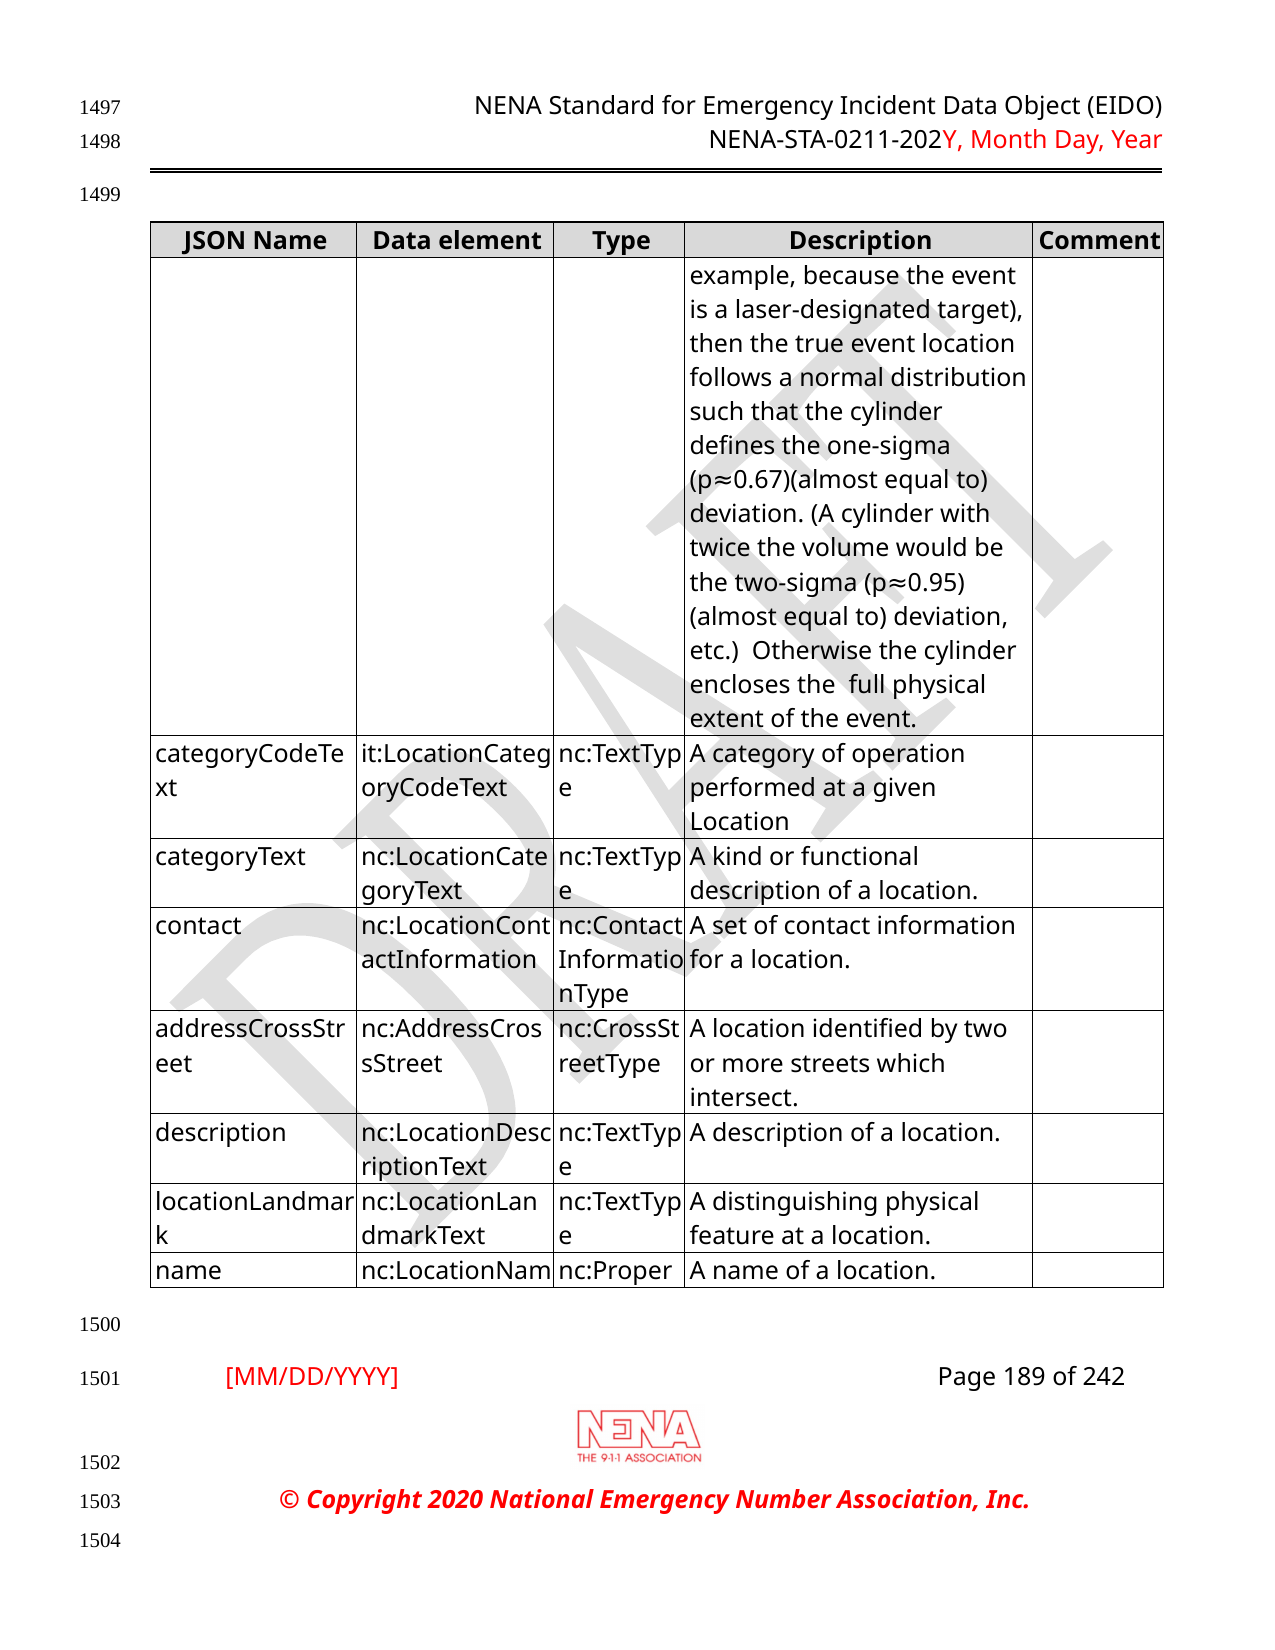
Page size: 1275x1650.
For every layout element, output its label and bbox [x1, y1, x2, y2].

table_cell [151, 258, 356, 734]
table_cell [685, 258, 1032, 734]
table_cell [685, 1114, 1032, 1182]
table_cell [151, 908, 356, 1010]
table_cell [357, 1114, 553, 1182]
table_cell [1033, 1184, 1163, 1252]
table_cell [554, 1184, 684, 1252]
picture [569, 1404, 706, 1470]
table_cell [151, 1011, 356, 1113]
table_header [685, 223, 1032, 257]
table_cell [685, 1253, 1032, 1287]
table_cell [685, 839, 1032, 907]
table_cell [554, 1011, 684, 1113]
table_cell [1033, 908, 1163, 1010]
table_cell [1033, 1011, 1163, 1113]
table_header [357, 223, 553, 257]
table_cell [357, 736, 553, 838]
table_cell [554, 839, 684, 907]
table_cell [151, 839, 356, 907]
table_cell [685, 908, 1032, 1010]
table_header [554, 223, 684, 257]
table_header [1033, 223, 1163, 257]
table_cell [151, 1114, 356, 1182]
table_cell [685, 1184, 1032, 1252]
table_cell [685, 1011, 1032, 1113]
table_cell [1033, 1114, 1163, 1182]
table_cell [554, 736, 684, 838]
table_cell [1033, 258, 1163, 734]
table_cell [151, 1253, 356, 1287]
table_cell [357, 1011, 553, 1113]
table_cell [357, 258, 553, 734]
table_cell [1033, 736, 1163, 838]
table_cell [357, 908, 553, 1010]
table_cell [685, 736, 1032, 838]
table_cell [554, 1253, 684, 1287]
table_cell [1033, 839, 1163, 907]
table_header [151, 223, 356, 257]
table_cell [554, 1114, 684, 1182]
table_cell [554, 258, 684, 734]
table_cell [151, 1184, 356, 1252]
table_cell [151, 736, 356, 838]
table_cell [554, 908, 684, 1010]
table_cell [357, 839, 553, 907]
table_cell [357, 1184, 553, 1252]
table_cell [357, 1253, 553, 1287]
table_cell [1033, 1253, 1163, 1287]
